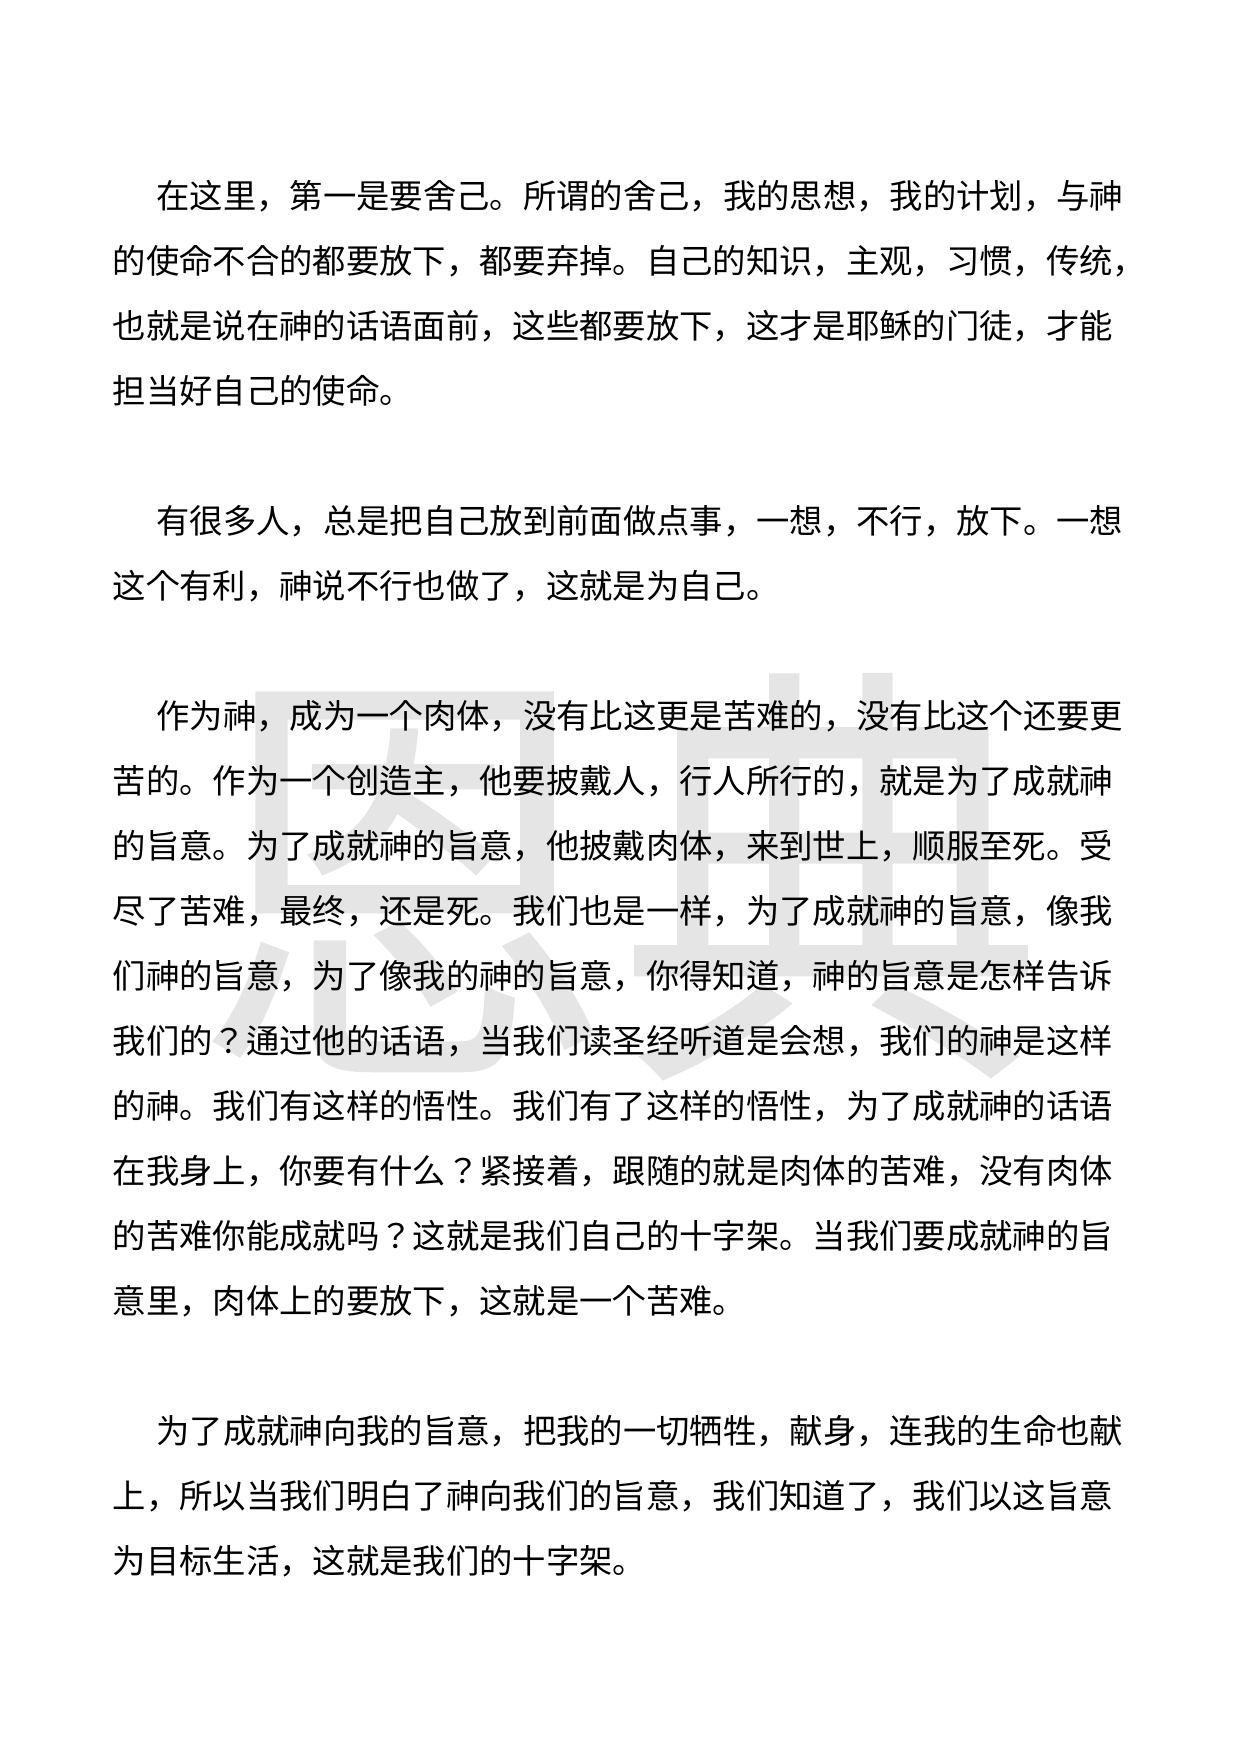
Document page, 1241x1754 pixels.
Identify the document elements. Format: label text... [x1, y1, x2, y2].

text 在这里，第一是要舍己。所谓的舍己，我的思想，我的计划，与神的使命不合的都要放下，都要弃掉。自己的知识，主观，习惯，传统，也就是说在神的话语面前，这些都要放下，这才是耶稣的门徒，才能担当好自己的使命。 [112, 162, 1128, 422]
text 为了成就神向我的旨意，把我的一切牺牲，献身，连我的生命也献上，所以当我们明白了神向我们的旨意，我们知道了，我们以这旨意为目标生活，这就是我们的十字架。 [112, 1397, 1128, 1592]
text 作为神，成为一个肉体，没有比这更是苦难的，没有比这个还要更苦的。作为一个创造主，他要披戴人，行人所行的，就是为了成就神的旨意。为了成就神的旨意，他披戴肉体，来到世上，顺服至死。受尽了苦难，最终，还是死。我们也是一样，为了成就神的旨意，像我们神的旨意，为了像我的神的旨意，你得知道，神的旨意是怎样告诉我们的？通过他的话语，当我们读圣经听道是会想，我们的神是这样的神。我们有这样的悟性。我们有了这样的悟性，为了成就神的话语在我身上，你要有什么？紧接着，跟随的就是肉体的苦难，没有肉体的苦难你能成就吗？这就是我们自己的十字架。当我们要成就神的旨意里，肉体上的要放下，这就是一个苦难。 [112, 682, 1128, 1332]
text 有很多人，总是把自己放到前面做点事，一想，不行，放下。一想这个有利，神说不行也做了，这就是为自己。 [112, 487, 1128, 617]
